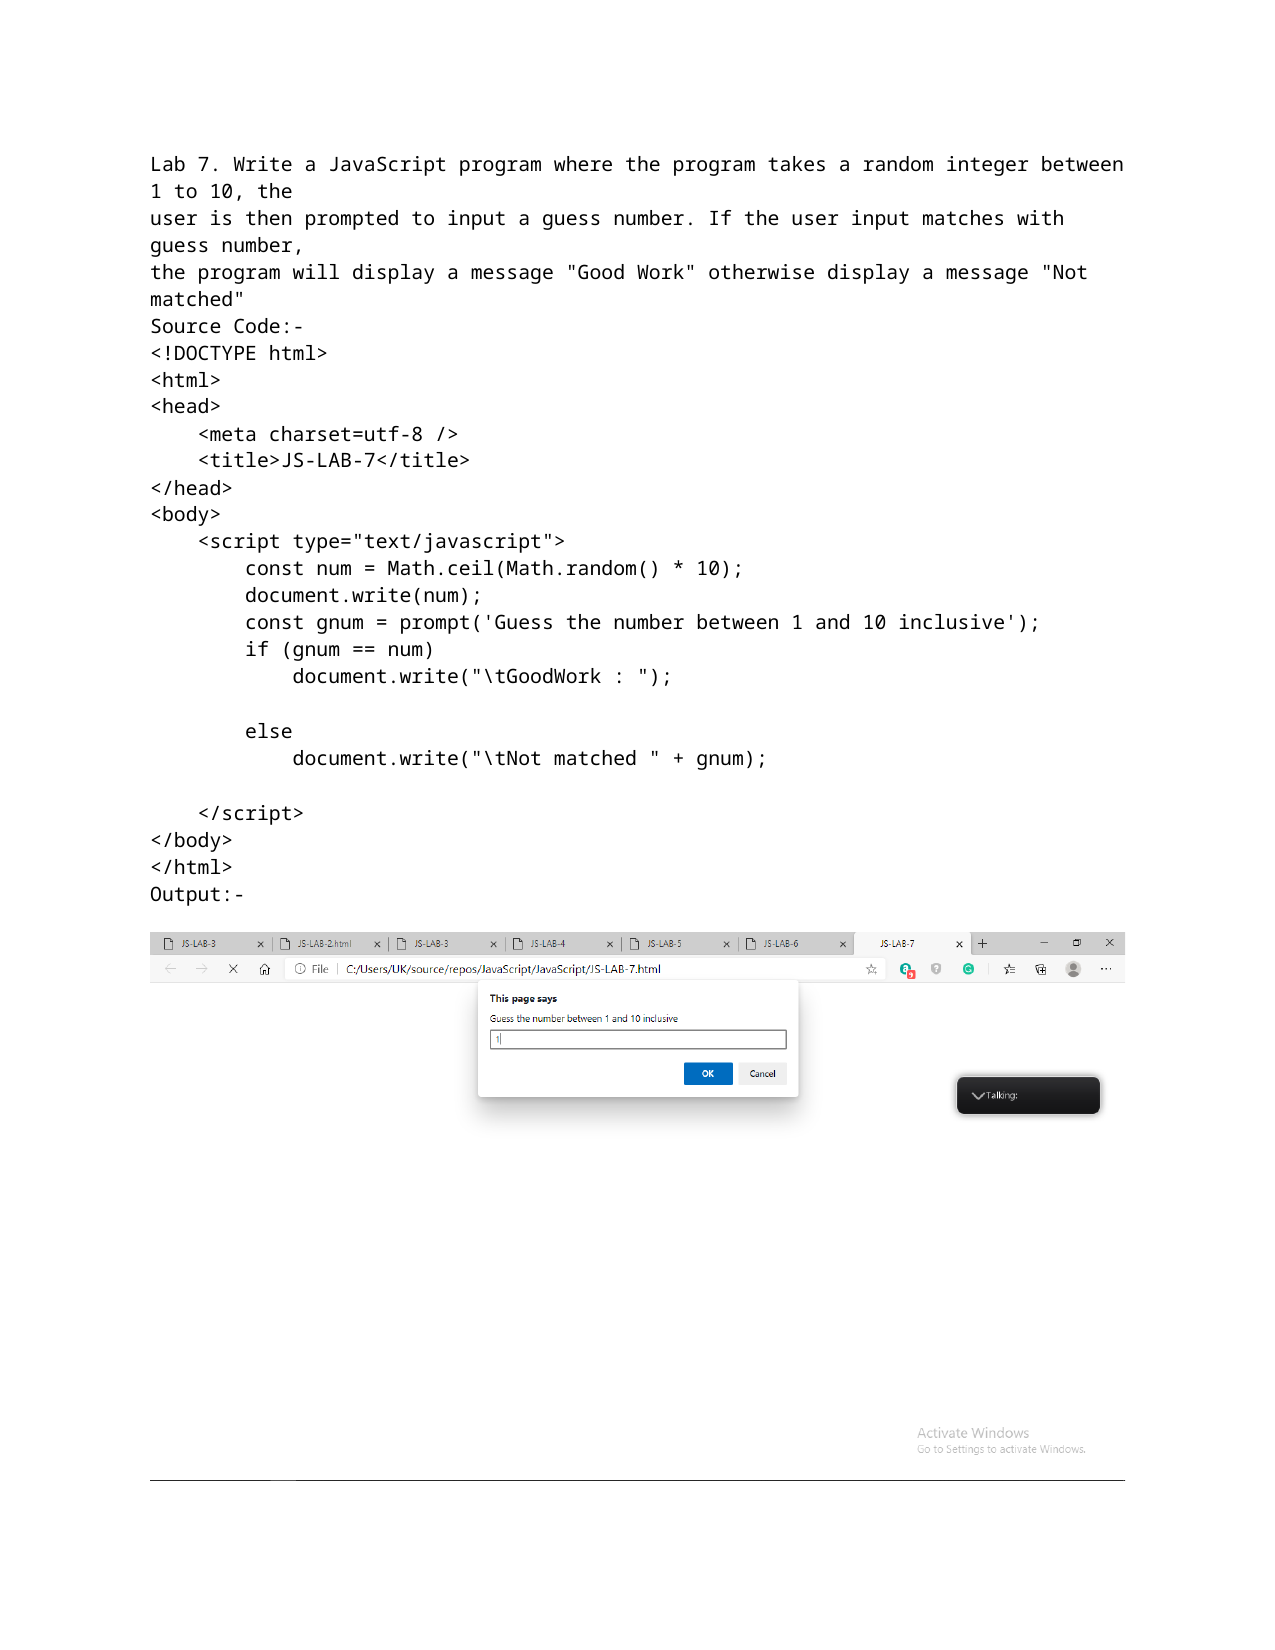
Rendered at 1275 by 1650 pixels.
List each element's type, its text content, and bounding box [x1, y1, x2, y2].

text document.write("\tNot matched " + gnum); [150, 744, 1125, 772]
text Lab 7. Write a JavaScript program where the program takes a random integer between 1 to 10, the [150, 150, 1125, 204]
text matched" [150, 285, 1125, 312]
text <meta charset=utf-8 /> [150, 420, 1125, 447]
text document.write(num); [150, 582, 1125, 609]
text </head> [150, 474, 1125, 501]
text </body> [150, 827, 1125, 853]
text else [150, 718, 1125, 744]
text const gnum = prompt('Guess the number between 1 and 10 inclusive'); [150, 609, 1125, 636]
text document.write("\tGoodWork : "); [150, 663, 1125, 689]
text Source Code:- [150, 312, 1125, 339]
text <body> [150, 501, 1125, 528]
text <head> [150, 393, 1125, 420]
text <html> [150, 366, 1125, 393]
text <script type="text/javascript"> [150, 528, 1125, 555]
text </html> [150, 853, 1125, 881]
text const num = Math.ceil(Math.random() * 10); [150, 555, 1125, 582]
text if (gnum == num) [150, 636, 1125, 663]
text <!DOCTYPE html> [150, 339, 1125, 366]
text <title>JS-LAB-7</title> [150, 447, 1125, 474]
text user is then prompted to input a guess number. If the user input matches with guess number, [150, 204, 1125, 258]
text </script> [150, 799, 1125, 827]
text Output:- [150, 881, 1125, 907]
text the program will display a message "Good Work" otherwise display a message "Not [150, 258, 1125, 285]
picture [150, 932, 1125, 1481]
